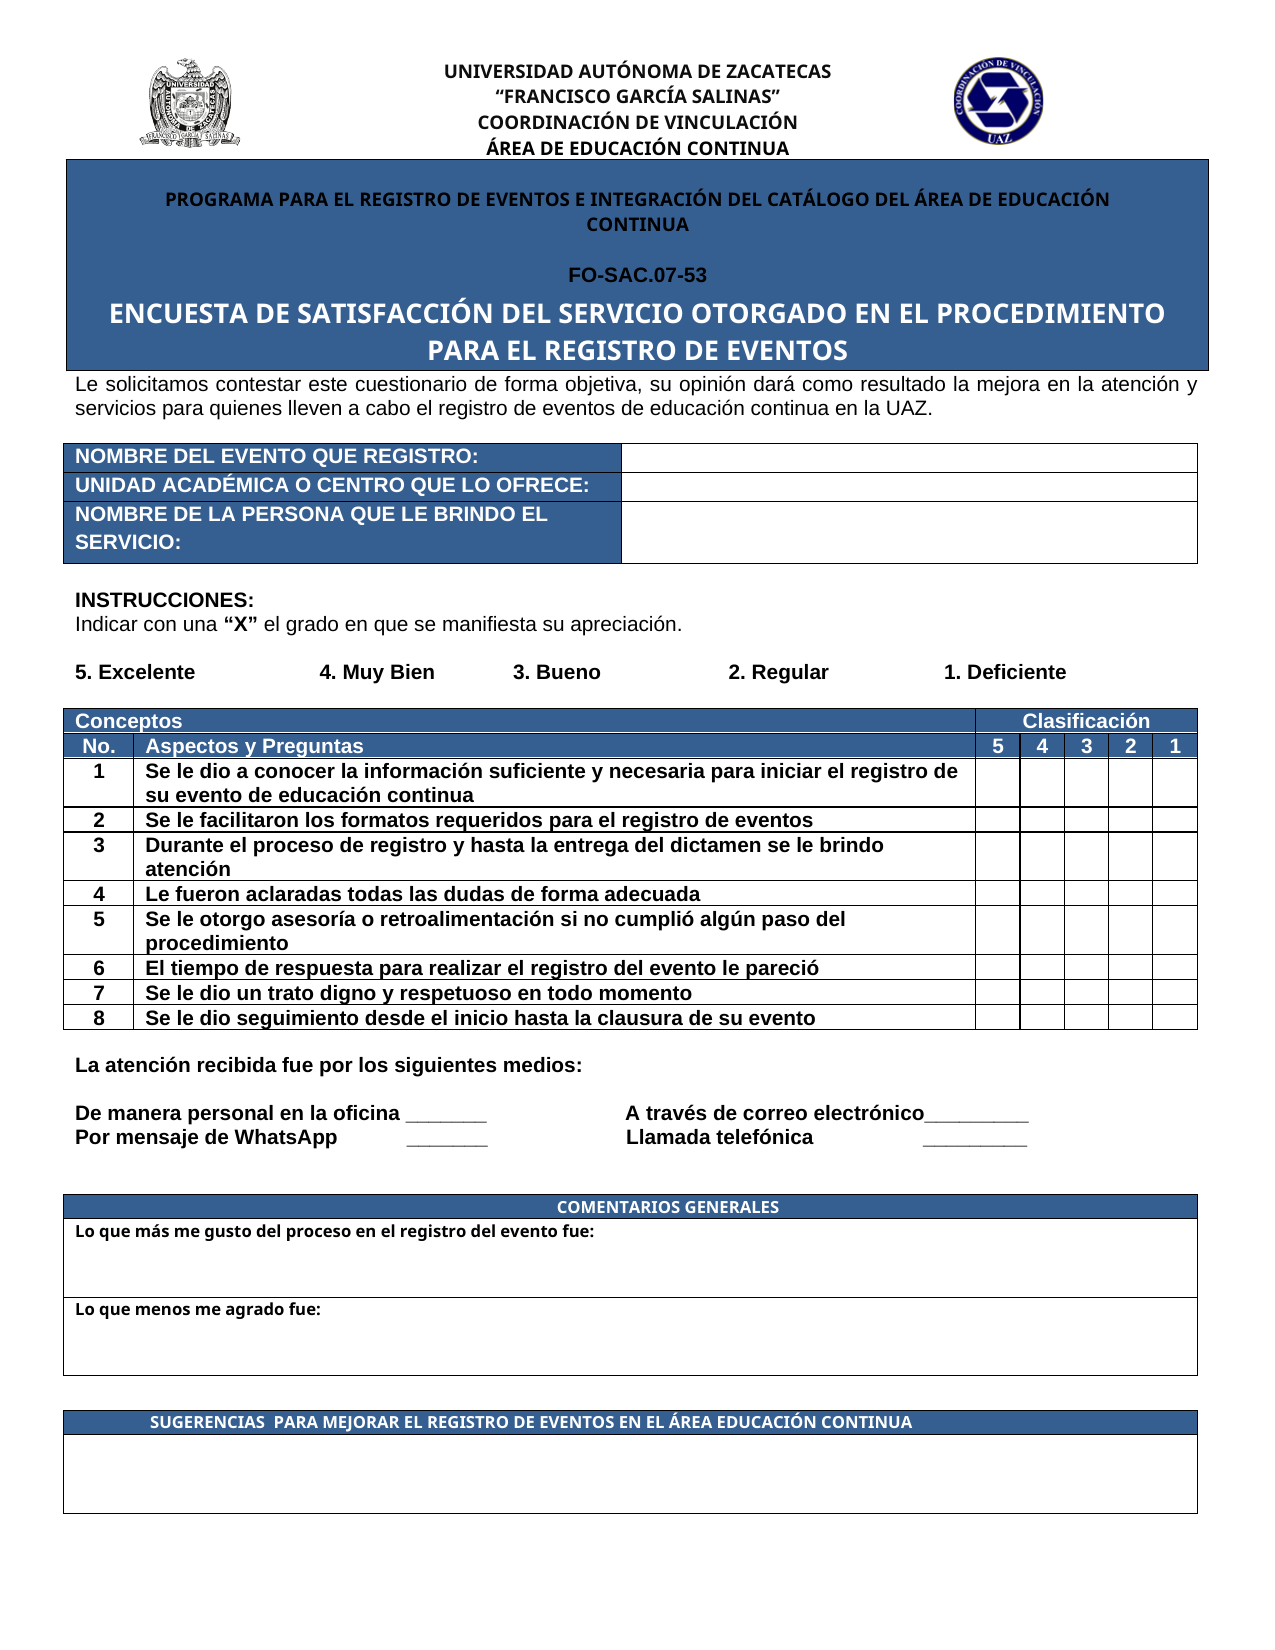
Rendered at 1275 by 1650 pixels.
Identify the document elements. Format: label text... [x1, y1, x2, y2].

table_cell [1153, 1005, 1197, 1029]
table_cell [1065, 906, 1108, 954]
table_header Conceptos [64, 709, 975, 732]
table_cell UNIDAD ACADÉMICA O CENTRO QUE LO OFRECE: [64, 473, 621, 501]
table_cell Se le facilitaron los formatos requeridos para el registro de eventos [134, 808, 975, 831]
table_cell [1109, 1005, 1152, 1029]
table_cell 4 [1021, 734, 1064, 757]
table_cell [622, 473, 1197, 501]
table_cell [976, 808, 1019, 831]
table_cell 3 [1065, 734, 1108, 757]
table_cell 5 [64, 906, 133, 954]
table_cell NOMBRE DE LA PERSONA QUE LE BRINDO EL SERVICIO: [64, 502, 621, 563]
table_cell [1065, 980, 1108, 1004]
table_cell [1153, 833, 1197, 880]
text De manera personal en la oficina _______ A través de correo electrónico_________ [75, 1101, 1200, 1125]
table_cell Se le dio un trato digno y respetuoso en todo momento [134, 980, 975, 1004]
table_cell 6 [64, 955, 133, 979]
table_cell [1021, 906, 1064, 954]
table_cell [1021, 808, 1064, 831]
table_cell [976, 759, 1019, 806]
table_cell [622, 502, 1197, 563]
table_cell [1021, 833, 1064, 880]
table_cell [1109, 833, 1152, 880]
table_cell [976, 955, 1019, 979]
table_cell [1153, 759, 1197, 806]
table_cell [1021, 881, 1064, 905]
table_cell [1021, 1005, 1064, 1029]
table_header Clasificación [976, 709, 1197, 732]
table_cell 4 [64, 881, 133, 905]
text 5. Excelente 4. Muy Bien 3. Bueno 2. Regular 1. Deficiente [75, 659, 1200, 683]
table_cell [64, 1435, 1197, 1512]
table_cell [1109, 808, 1152, 831]
table_header SUGERENCIAS PARA MEJORAR EL REGISTRO DE EVENTOS EN EL ÁREA EDUCACIÓN CONTINUA [64, 1411, 1197, 1434]
text INSTRUCCIONES: [75, 588, 1200, 612]
table_cell [976, 906, 1019, 954]
table_cell 1 [64, 759, 133, 806]
table_cell [1065, 759, 1108, 806]
table_cell 1 [1153, 734, 1197, 757]
table_header [622, 444, 1197, 472]
table_cell [1109, 906, 1152, 954]
table_cell [1153, 955, 1197, 979]
text Por mensaje de WhatsApp _______ Llamada telefónica _________ [75, 1125, 1200, 1149]
table_cell 2 [1109, 734, 1152, 757]
table_cell [1065, 1005, 1108, 1029]
text Le solicitamos contestar este cuestionario de forma objetiva, su opinión dará como resultado la mejora en la atención y servicios para quienes lleven a cabo el registro de eventos de educación continua en la UAZ. [75, 371, 1200, 419]
table_cell [1065, 808, 1108, 831]
table_cell [1021, 955, 1064, 979]
table_cell [1153, 808, 1197, 831]
text Indicar con una “X” el grado en que se manifiesta su apreciación. [75, 612, 1200, 636]
table_cell Aspectos y Preguntas [134, 734, 975, 757]
text La atención recibida fue por los siguientes medios: [75, 1053, 1200, 1077]
table_cell Lo que menos me agrado fue: [64, 1298, 1197, 1375]
table_cell [1065, 833, 1108, 880]
table_cell Se le dio a conocer la información suficiente y necesaria para iniciar el registro de su evento de educación continua [134, 759, 975, 806]
picture [139, 58, 241, 148]
table_cell [1153, 906, 1197, 954]
table_cell 3 [64, 833, 133, 880]
table_cell 5 [976, 734, 1019, 757]
table_cell [1109, 881, 1152, 905]
table_cell [1065, 955, 1108, 979]
table_cell [1109, 759, 1152, 806]
table_cell 7 [64, 980, 133, 1004]
table_cell [1109, 955, 1152, 979]
table_cell [1021, 759, 1064, 806]
table_cell [976, 833, 1019, 880]
table_cell [1021, 980, 1064, 1004]
table_cell Lo que más me gusto del proceso en el registro del evento fue: [64, 1219, 1197, 1297]
table_cell [976, 980, 1019, 1004]
table_cell No. [64, 734, 133, 757]
table_cell 8 [64, 1005, 133, 1029]
table_cell [1153, 980, 1197, 1004]
table_cell Se le dio seguimiento desde el inicio hasta la clausura de su evento [134, 1005, 975, 1029]
table_cell [1153, 881, 1197, 905]
table_cell [1065, 881, 1108, 905]
table_cell [976, 1005, 1019, 1029]
table_cell Durante el proceso de registro y hasta la entrega del dictamen se le brindo atención [134, 833, 975, 880]
table_header NOMBRE DEL EVENTO QUE REGISTRO: [64, 444, 621, 472]
table_cell 2 [64, 808, 133, 831]
table_header COMENTARIOS GENERALES [64, 1195, 1197, 1218]
table_cell Le fueron aclaradas todas las dudas de forma adecuada [134, 881, 975, 905]
table_cell El tiempo de respuesta para realizar el registro del evento le pareció [134, 955, 975, 979]
table_cell [976, 881, 1019, 905]
text ENCUESTA DE SATISFACCIÓN DEL SERVICIO OTORGADO EN EL PROCEDIMIENTO PARA EL REGISTRO DE EVENTOS [67, 160, 1208, 370]
table_cell [1109, 980, 1152, 1004]
table_cell Se le otorgo asesoría o retroalimentación si no cumplió algún paso del procedimiento [134, 906, 975, 954]
table_header UNIVERSIDAD AUTÓNOMA DE ZACATECAS “FRANCISCO GARCÍA SALINAS” COORDINACIÓN DE VINCULACIÓN ÁREA DE EDUCACIÓN CONTINUA PROGRAMA PARA EL REGISTRO DE EVENTOS E INTEGRACIÓN DEL CATÁLOGO DEL ÁREA DE EDUCACIÓN CONTINUA FO-SAC.07-53 [136, 58, 1139, 291]
